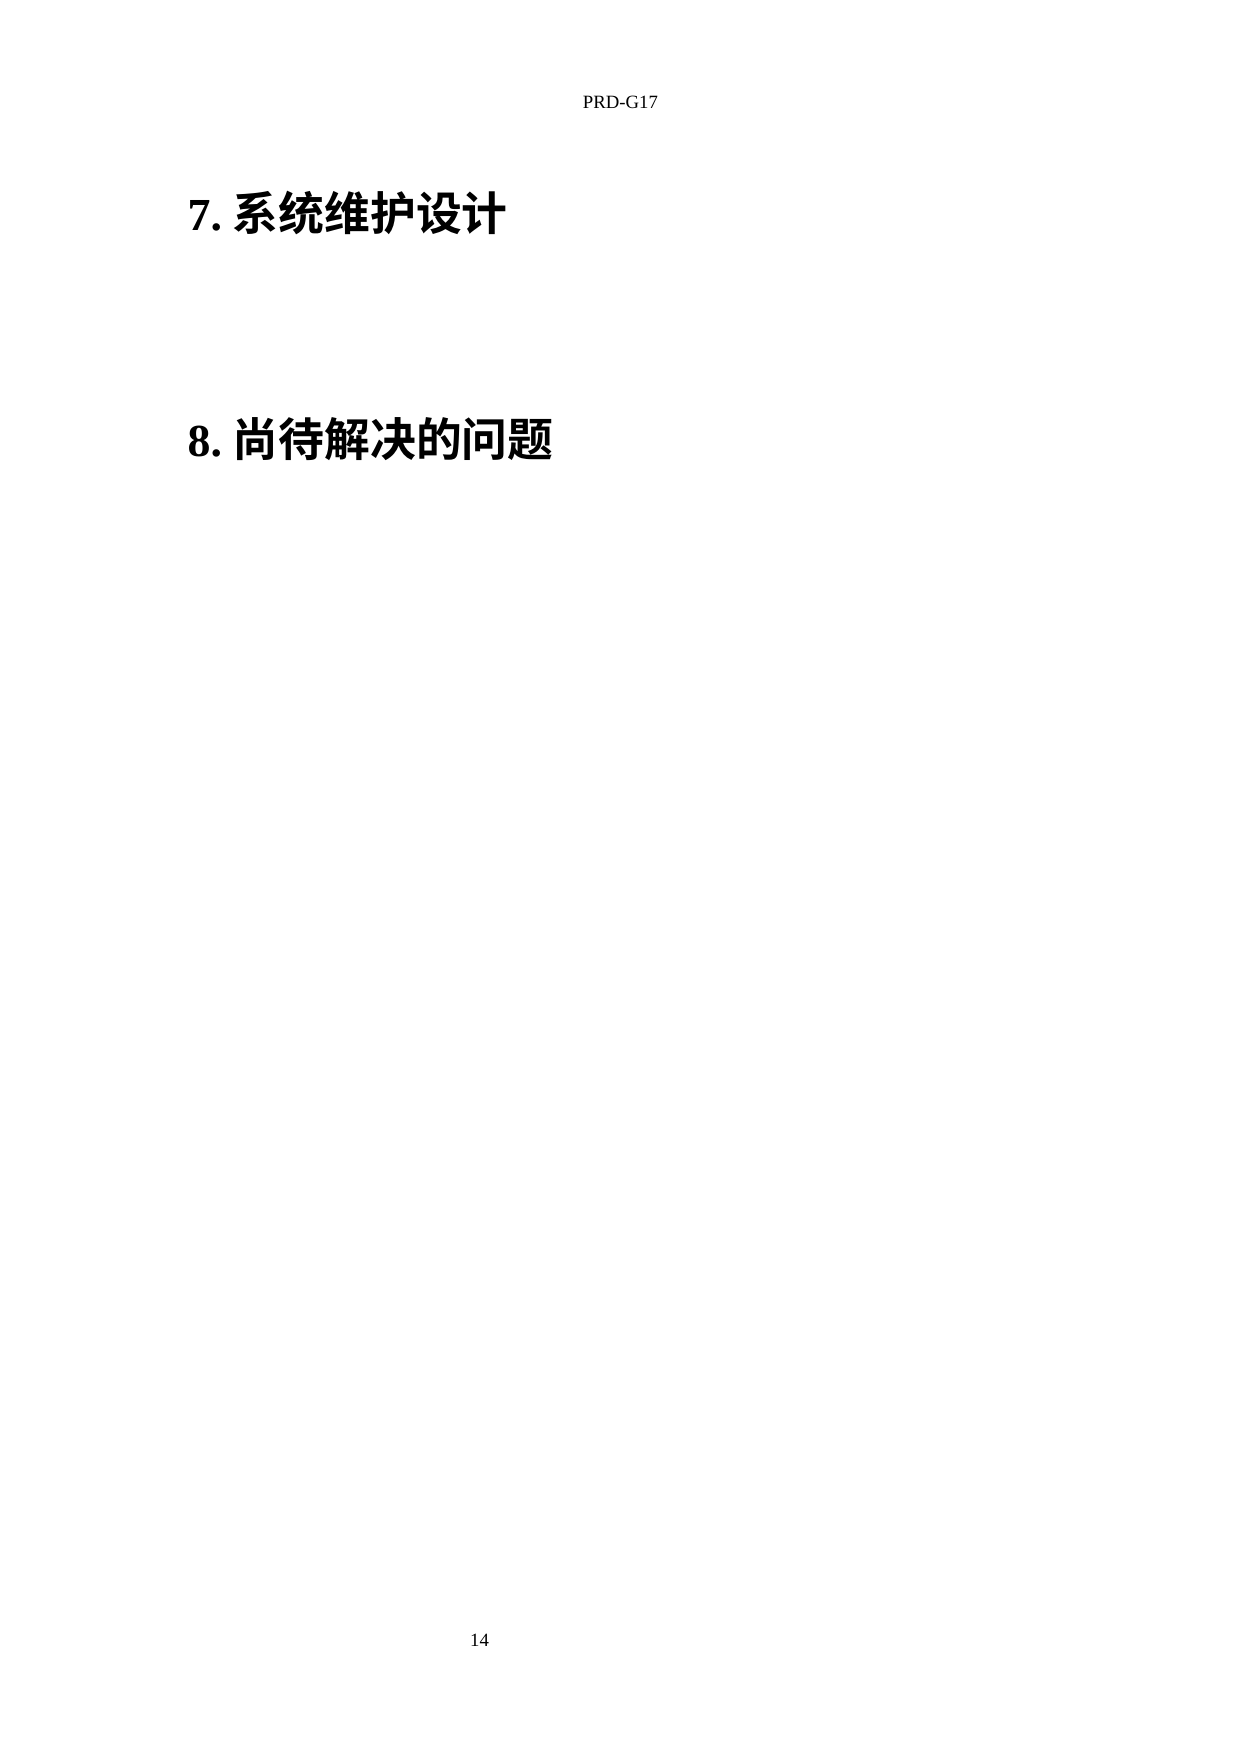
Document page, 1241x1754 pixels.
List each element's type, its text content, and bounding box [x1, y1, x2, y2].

subtitle 尚待解决的问题 [187, 388, 1053, 485]
subtitle 系统维护设计 [187, 162, 1053, 259]
